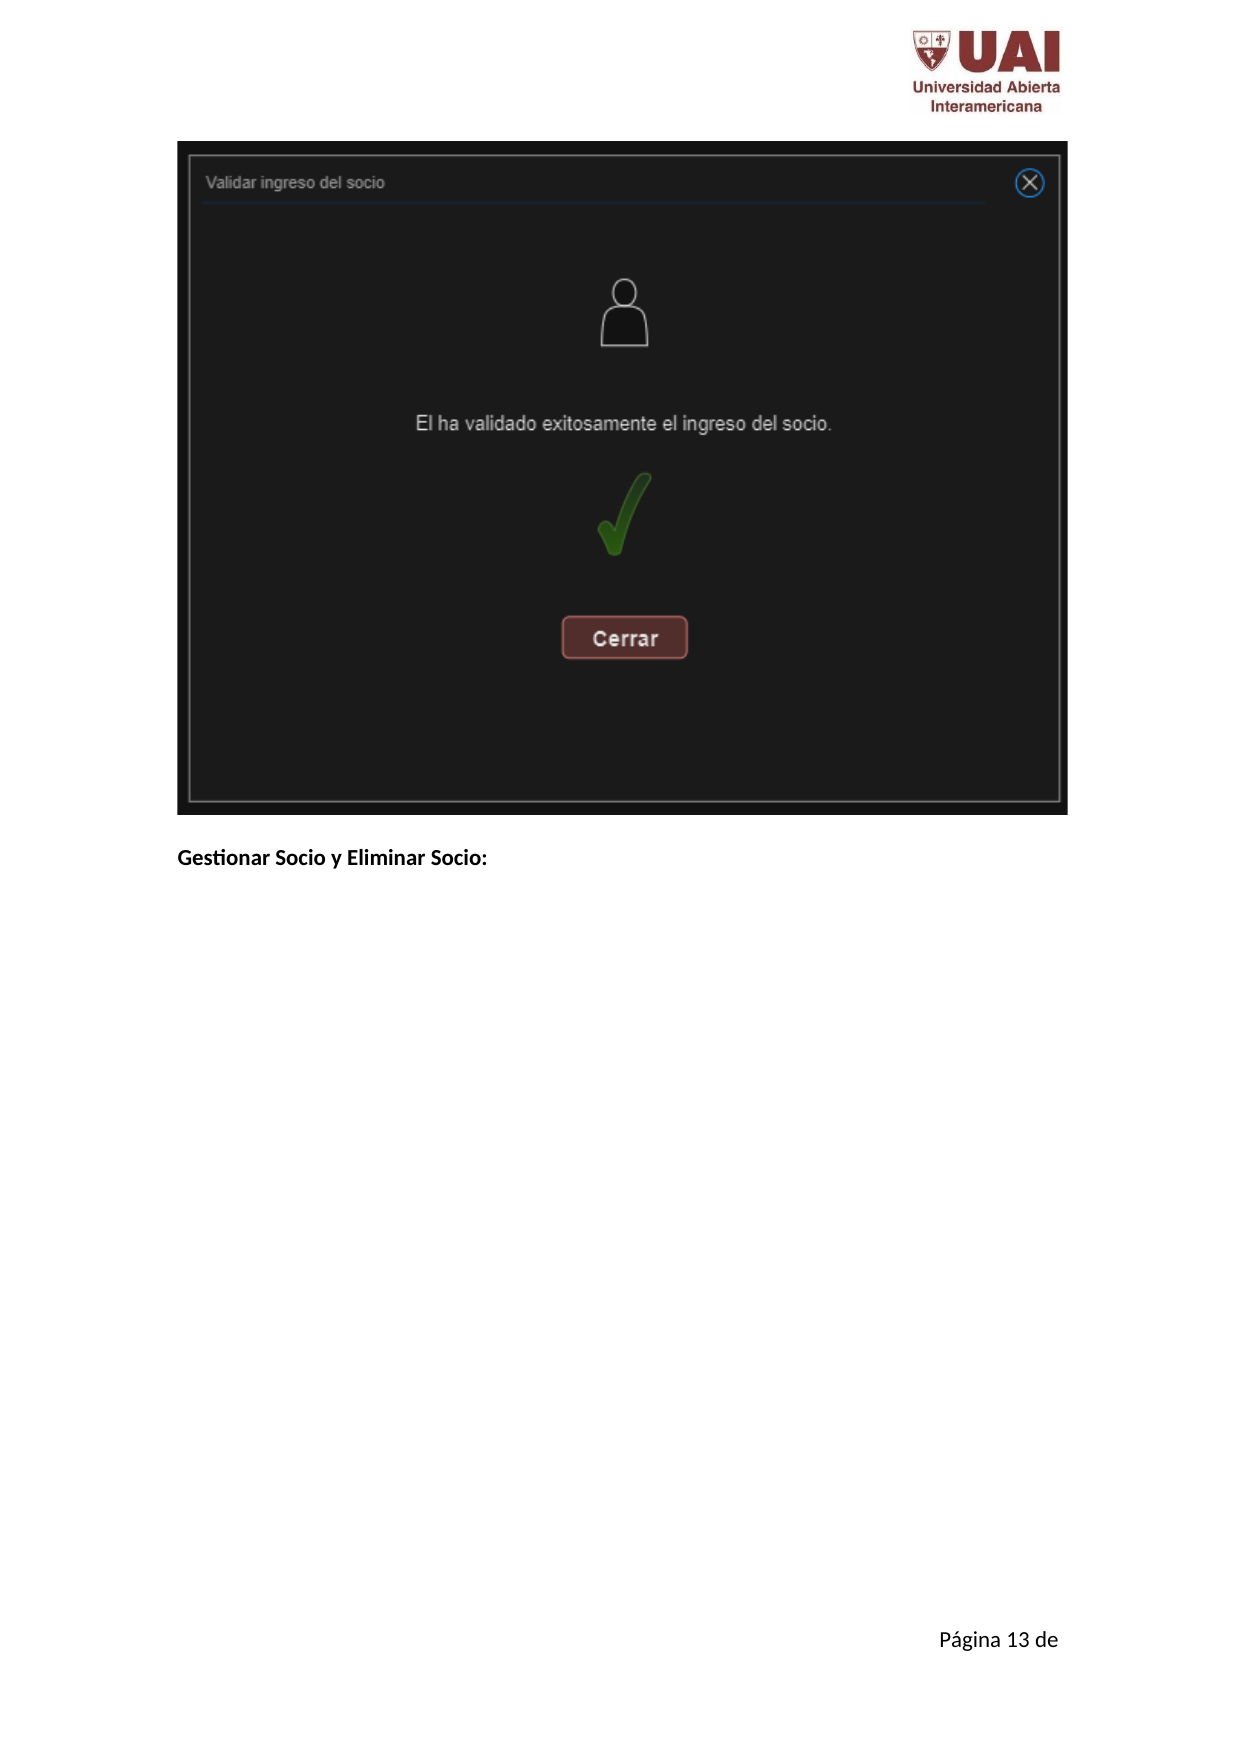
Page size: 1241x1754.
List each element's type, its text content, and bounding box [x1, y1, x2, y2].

picture [910, 27, 1062, 115]
subtitle Gestionar Socio y Eliminar Socio: [162, 843, 1078, 871]
picture [177, 141, 1068, 815]
